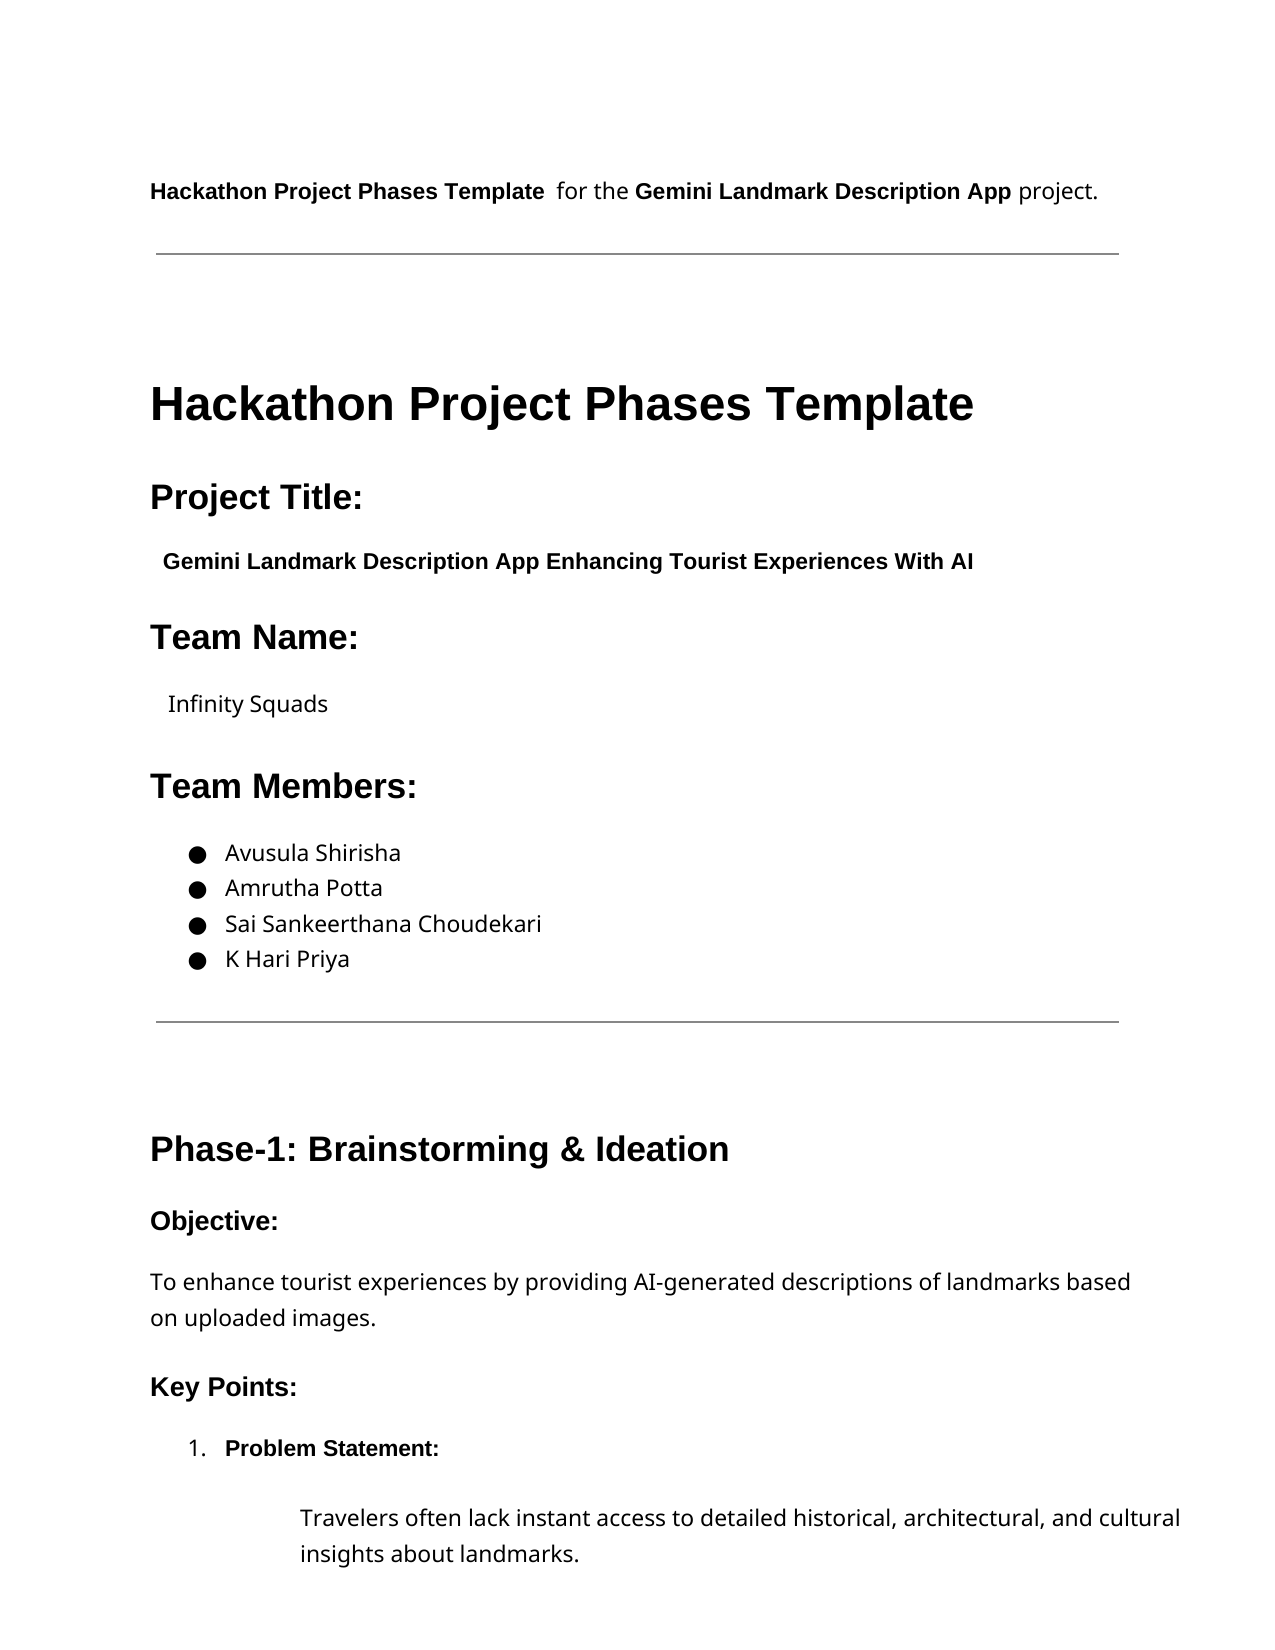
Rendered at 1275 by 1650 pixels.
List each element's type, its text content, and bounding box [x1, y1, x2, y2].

text To enhance tourist experiences by providing AI-generated descriptions of landmarks based on uploaded images. [150, 1266, 1132, 1333]
subtitle Team Members: [150, 765, 1200, 806]
subtitle Project Title: [150, 476, 1200, 517]
subtitle Key Points: [150, 1371, 1200, 1403]
text Hackathon Project Phases Template for the Gemini Landmark Description App project. [150, 175, 1200, 206]
text Gemini Landmark Description App Enhancing Tourist Experiences With AI [150, 548, 1200, 574]
list K Hari Priya [187, 943, 1200, 974]
list Sai Sankeerthana Choudekari [187, 908, 1200, 939]
list Avusula Shirisha [187, 837, 1200, 868]
text Infinity Squads [150, 688, 1200, 719]
title Hackathon Project Phases Template [150, 375, 1200, 431]
list Amrutha Potta [187, 872, 1200, 904]
subtitle Phase-1: Brainstorming & Ideation [150, 1128, 1200, 1169]
list Problem Statement: [187, 1432, 1200, 1464]
subtitle Team Name: [150, 616, 1200, 657]
subtitle Objective: [150, 1204, 1200, 1236]
list Travelers often lack instant access to detailed historical, architectural, and cultural insights about landmarks. [262, 1502, 1200, 1569]
